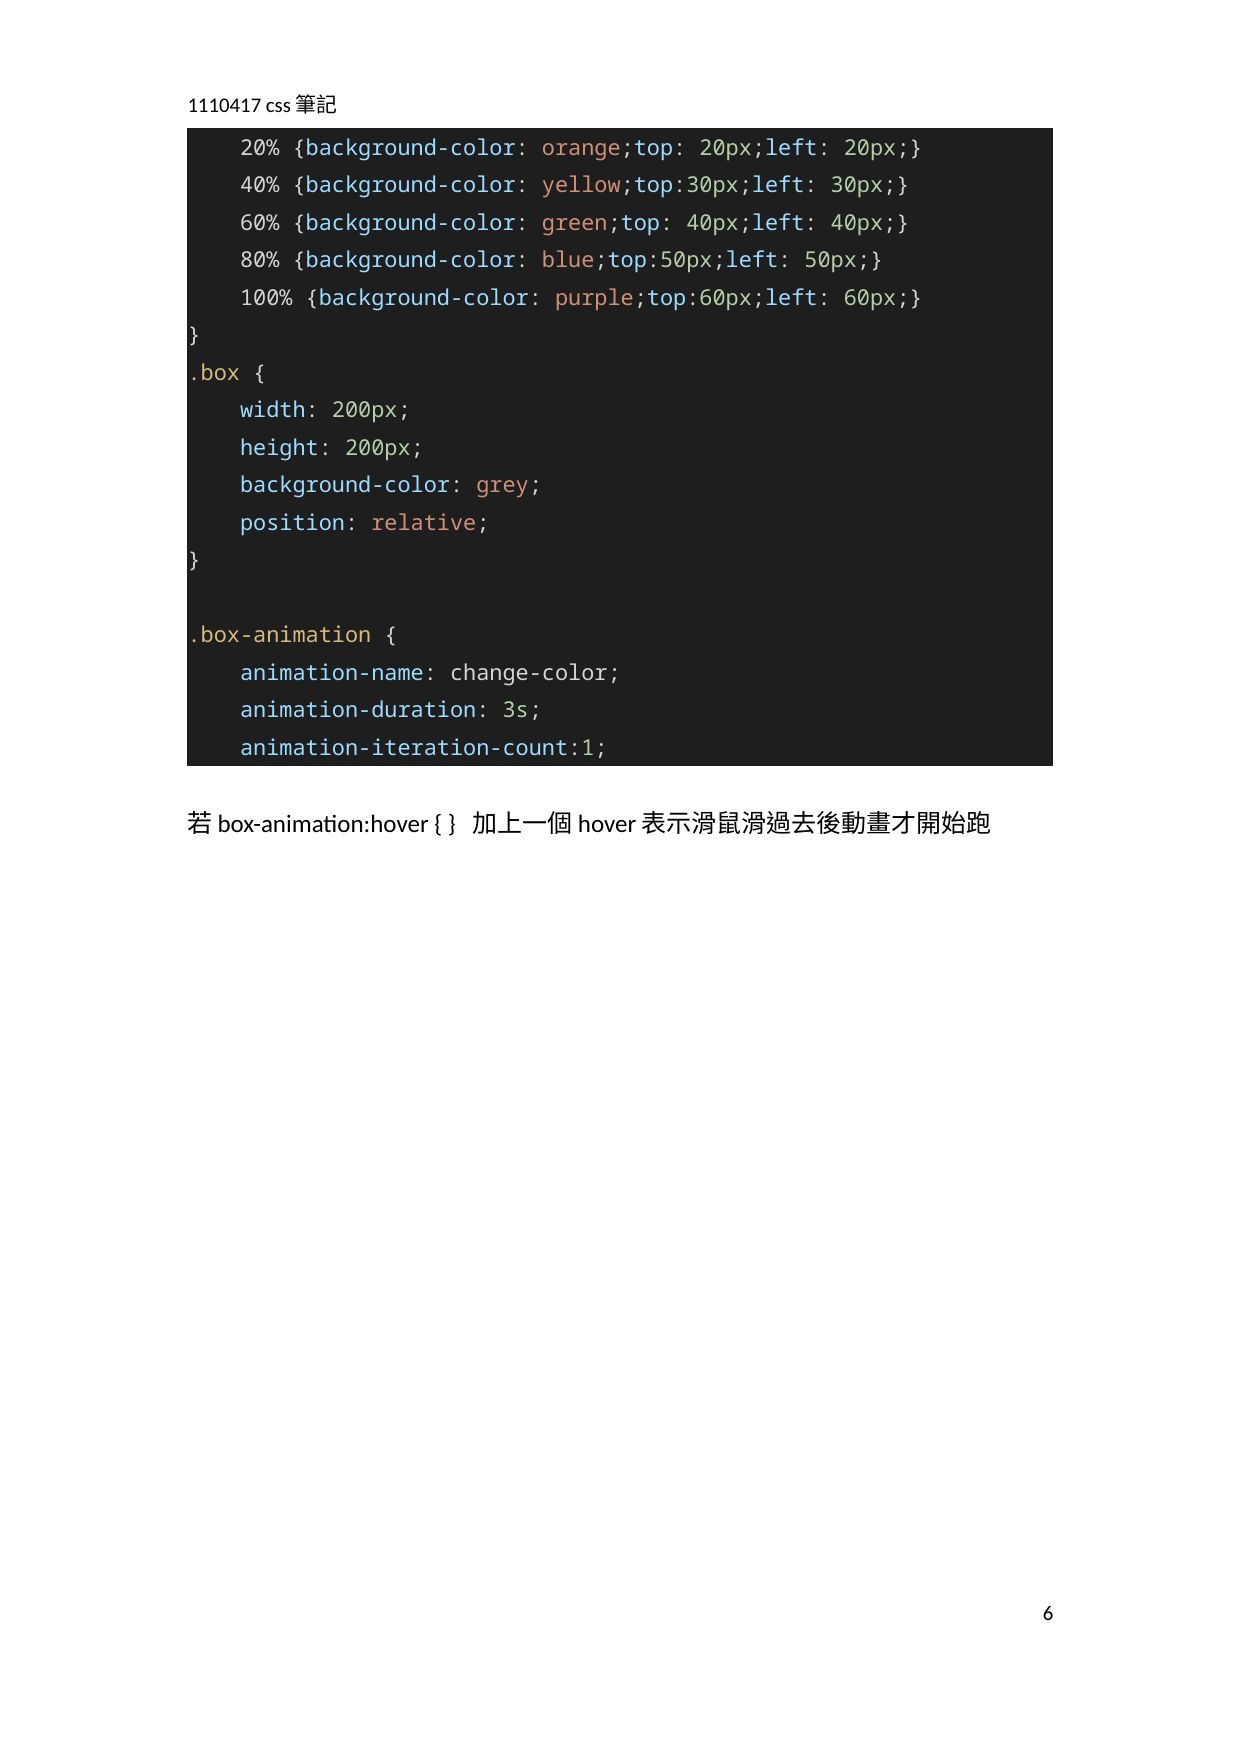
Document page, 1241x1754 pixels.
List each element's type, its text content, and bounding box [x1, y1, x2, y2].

text 20% {background-color: orange;top: 20px;left: 20px;} [187, 128, 1053, 166]
text 60% {background-color: green;top: 40px;left: 40px;} [187, 203, 1053, 241]
text } [187, 316, 1053, 353]
text .box { [187, 353, 1053, 391]
text animation-name: change-color; [187, 653, 1053, 691]
text } [187, 541, 1053, 578]
text background-color: grey; [187, 466, 1053, 503]
text 若box-animation:hover { } 加上一個hover表示滑鼠滑過去後動畫才開始跑 [187, 803, 1053, 841]
text animation-duration: 3s; [187, 691, 1053, 728]
text 40% {background-color: yellow;top:30px;left: 30px;} [187, 166, 1053, 203]
text position: relative; [187, 503, 1053, 541]
text .box-animation { [187, 616, 1053, 653]
text height: 200px; [187, 428, 1053, 466]
text animation-iteration-count:1; [187, 728, 1053, 766]
text 100% {background-color: purple;top:60px;left: 60px;} [187, 278, 1053, 316]
text 80% {background-color: blue;top:50px;left: 50px;} [187, 241, 1053, 278]
text width: 200px; [187, 391, 1053, 428]
